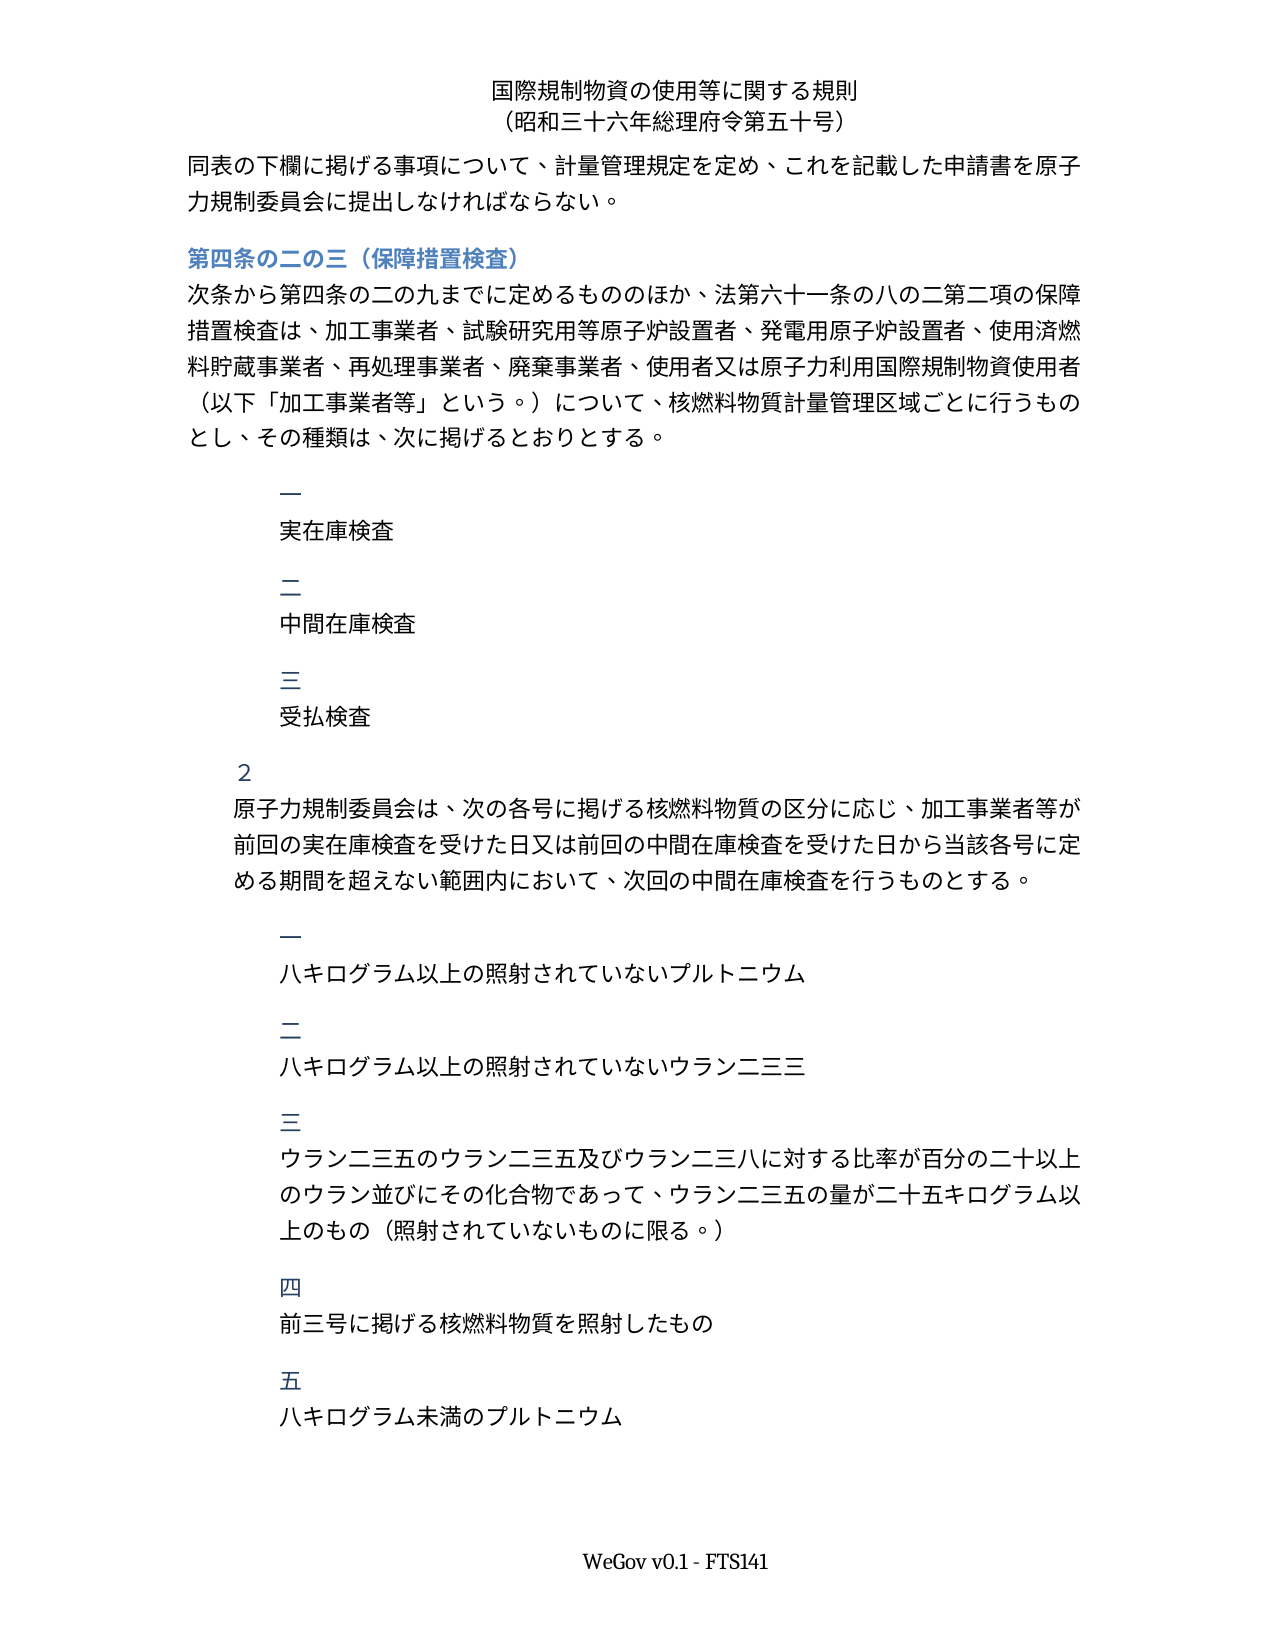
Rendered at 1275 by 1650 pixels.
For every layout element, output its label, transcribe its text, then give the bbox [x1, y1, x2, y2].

text 法第六十一条の八第一項の規定により計量管理規定の認可を受けようとする者は、認可を受けようとする工場又は事業所ごとに、次の表の上欄に掲げる区分に応じ、それぞれ同表の下欄に掲げる事項について、計量管理規定を定め、これを記載した申請書を原子力規制委員会に提出しなければならない。 [187, 150, 1087, 217]
subtitle 三 [279, 1107, 1087, 1138]
subtitle ２ [233, 757, 1087, 788]
text 八キログラム未満のプルトニウム [279, 1401, 1087, 1432]
subtitle 三 [279, 664, 1087, 696]
subtitle 二 [279, 572, 1087, 603]
subtitle 一 [279, 479, 1087, 510]
subtitle 四 [279, 1272, 1087, 1303]
subtitle 一 [279, 922, 1087, 953]
text 実在庫検査 [279, 515, 1087, 546]
text 中間在庫検査 [279, 608, 1087, 639]
text 八キログラム以上の照射されていないプルトニウム [279, 958, 1087, 989]
text 受払検査 [279, 701, 1087, 732]
text 原子力規制委員会は、次の各号に掲げる核燃料物質の区分に応じ、加工事業者等が前回の実在庫検査を受けた日又は前回の中間在庫検査を受けた日から当該各号に定める期間を超えない範囲内において、次回の中間在庫検査を行うものとする。 [233, 793, 1087, 896]
subtitle 第四条の二の三（保障措置検査） [187, 243, 1087, 274]
text 八キログラム以上の照射されていないウラン二三三 [279, 1051, 1087, 1082]
text 次条から第四条の二の九までに定めるもののほか、法第六十一条の八の二第二項の保障措置検査は、加工事業者、試験研究用等原子炉設置者、発電用原子炉設置者、使用済燃料貯蔵事業者、再処理事業者、廃棄事業者、使用者又は原子力利用国際規制物資使用者（以下「加工事業者等」という。）について、核燃料物質計量管理区域ごとに行うものとし、その種類は、次に掲げるとおりとする。 [187, 279, 1087, 454]
text ウラン二三五のウラン二三五及びウラン二三八に対する比率が百分の二十以上のウラン並びにその化合物であって、ウラン二三五の量が二十五キログラム以上のもの（照射されていないものに限る。） [279, 1143, 1087, 1246]
subtitle 二 [279, 1014, 1087, 1046]
text 前三号に掲げる核燃料物質を照射したもの [279, 1308, 1087, 1339]
subtitle 五 [279, 1364, 1087, 1396]
